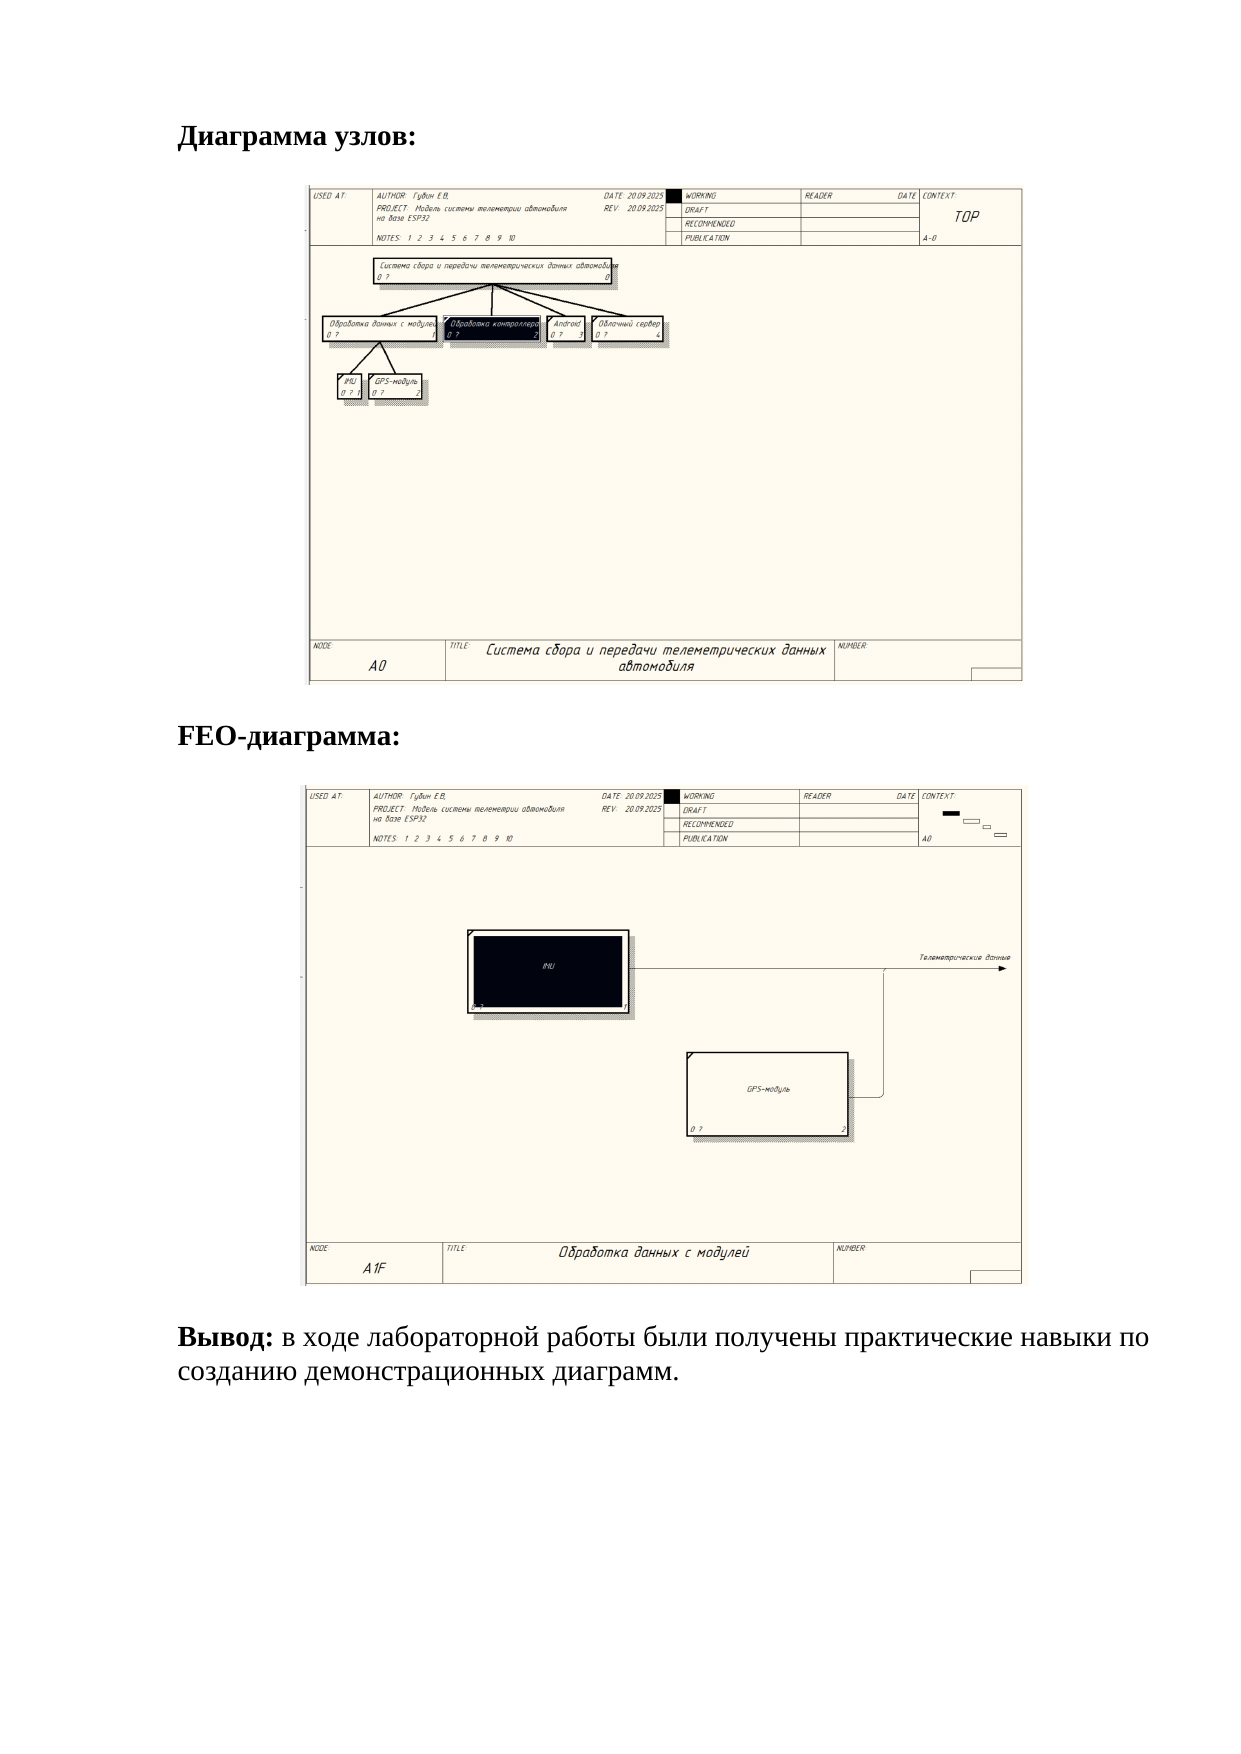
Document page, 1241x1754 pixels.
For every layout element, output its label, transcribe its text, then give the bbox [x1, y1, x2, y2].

picture [300, 785, 1029, 1286]
text Вывод: в ходе лабораторной работы были получены практические навыки по созданию демонстрационных диаграмм. [177, 1319, 1152, 1387]
text FEO-диаграмма: [177, 718, 1152, 752]
text Диаграмма узлов: [177, 118, 1152, 152]
picture [304, 185, 1025, 685]
